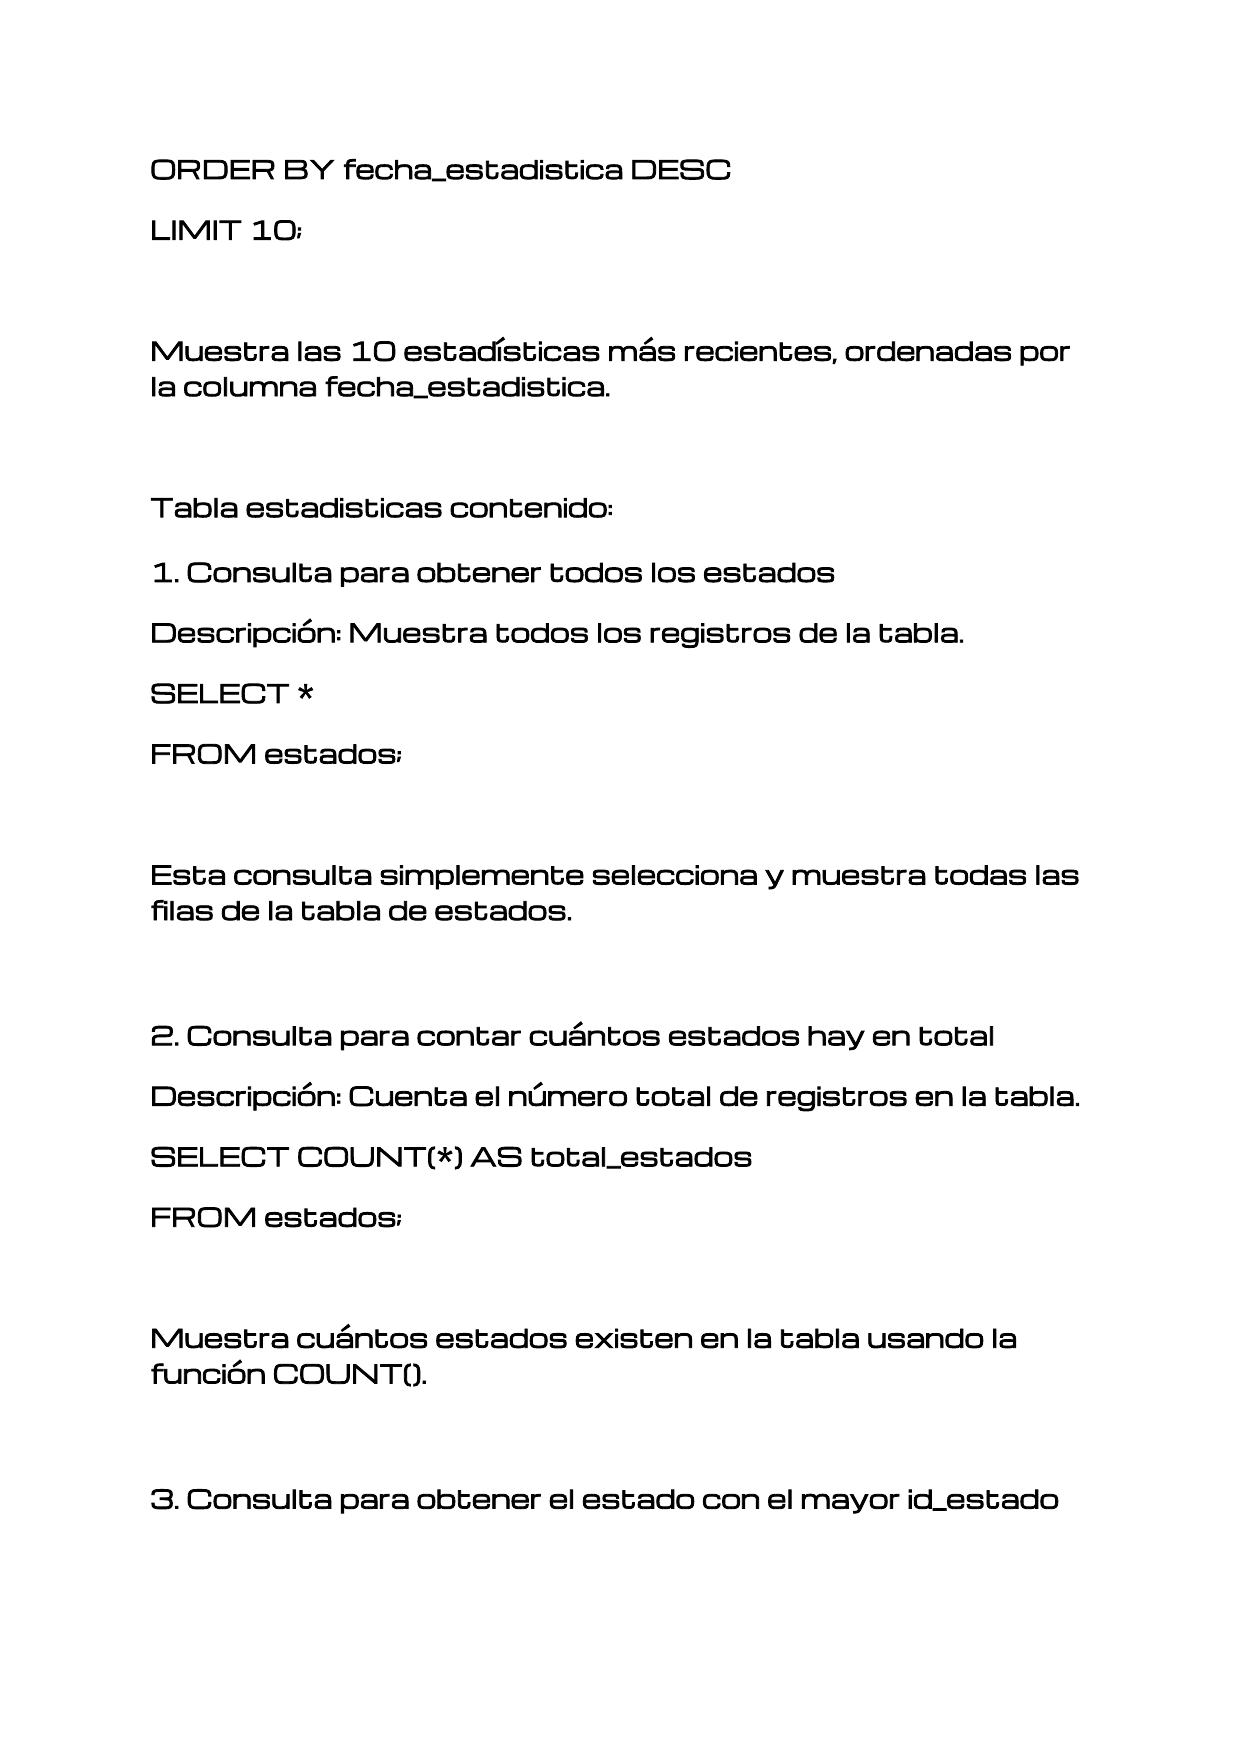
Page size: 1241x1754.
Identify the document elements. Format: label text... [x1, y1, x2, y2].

subtitle 3. Consulta para obtener el estado con el mayor id_estado [150, 1479, 1090, 1515]
text LIMIT 10; [150, 211, 1090, 246]
text SELECT COUNT(*) AS total_estados [150, 1137, 1090, 1173]
text Descripción: Cuenta el número total de registros en la tabla. [150, 1077, 1090, 1112]
text FROM estados; [150, 1198, 1090, 1233]
text SELECT * [150, 674, 1090, 709]
text Esta consulta simplemente selecciona y muestra todas las filas de la tabla de estados. [150, 855, 1090, 926]
text ORDER BY fecha_estadistica DESC [150, 150, 1090, 186]
text Muestra cuántos estados existen en la tabla usando la función COUNT(). [150, 1319, 1090, 1390]
subtitle 2. Consulta para contar cuántos estados hay en total [150, 1016, 1090, 1052]
text Muestra las 10 estadísticas más recientes, ordenadas por la columna fecha_estadistica. [150, 332, 1090, 403]
text Descripción: Muestra todos los registros de la tabla. [150, 613, 1090, 649]
text Tabla estadisticas contenido: [150, 488, 1090, 524]
text FROM estados; [150, 734, 1090, 770]
subtitle 1. Consulta para obtener todos los estados [150, 553, 1090, 588]
